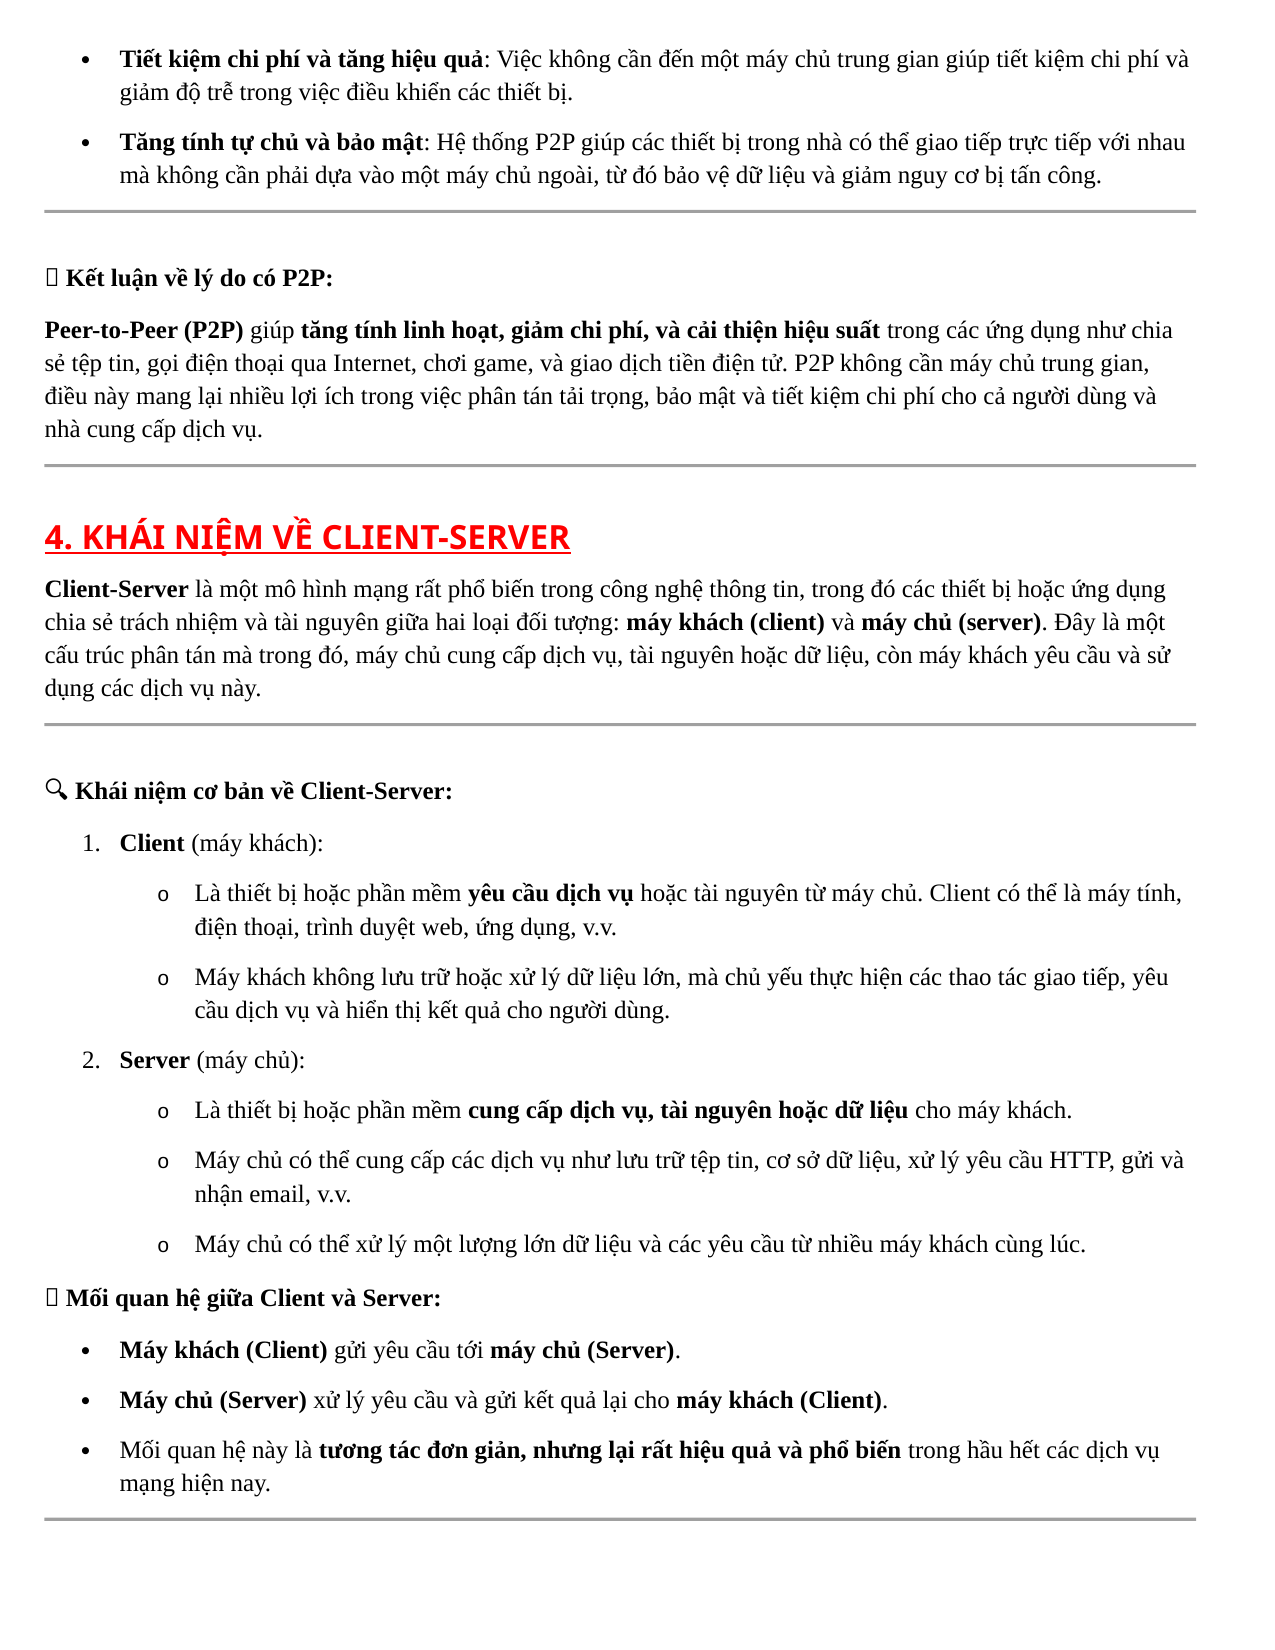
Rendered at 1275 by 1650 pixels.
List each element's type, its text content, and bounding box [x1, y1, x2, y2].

list Mối quan hệ này là tương tác đơn giản, nhưng lại rất hiệu quả và phổ biến trong hầu hết các dịch vụ mạng hiện nay. [82, 1435, 1196, 1497]
list Máy khách (Client) gửi yêu cầu tới máy chủ (Server). [82, 1336, 1196, 1364]
text 🔍 Khái niệm cơ bản về Client-Server: [44, 773, 1196, 807]
text 🔄 Mối quan hệ giữa Client và Server: [44, 1280, 1196, 1314]
list Máy chủ có thể xử lý một lượng lớn dữ liệu và các yêu cầu từ nhiều máy khách cùng lúc. [157, 1229, 1196, 1259]
list Tiết kiệm chi phí và tăng hiệu quả: Việc không cần đến một máy chủ trung gian giúp tiết kiệm chi phí và giảm độ trễ trong việc điều khiển các thiết bị. [82, 44, 1196, 106]
list Client (máy khách): [82, 828, 1196, 857]
list Là thiết bị hoặc phần mềm yêu cầu dịch vụ hoặc tài nguyên từ máy chủ. Client có thể là máy tính, điện thoại, trình duyệt web, ứng dụng, v.v. [157, 878, 1196, 941]
text 🎯 Kết luận về lý do có P2P: [44, 259, 1196, 293]
text Client-Server là một mô hình mạng rất phổ biến trong công nghệ thông tin, trong đó các thiết bị hoặc ứng dụng chia sẻ trách nhiệm và tài nguyên giữa hai loại đối tượng: máy khách (client) và máy chủ (server). Đây là một cấu trúc phân tán mà trong đó, máy chủ cung cấp dịch vụ, tài nguyên hoặc dữ liệu, còn máy khách yêu cầu và sử dụng các dịch vụ này. [44, 574, 1196, 702]
list Máy khách không lưu trữ hoặc xử lý dữ liệu lớn, mà chủ yếu thực hiện các thao tác giao tiếp, yêu cầu dịch vụ và hiển thị kết quả cho người dùng. [157, 962, 1196, 1024]
text Peer-to-Peer (P2P) giúp tăng tính linh hoạt, giảm chi phí, và cải thiện hiệu suất trong các ứng dụng như chia sẻ tệp tin, gọi điện thoại qua Internet, chơi game, và giao dịch tiền điện tử. P2P không cần máy chủ trung gian, điều này mang lại nhiều lợi ích trong việc phân tán tải trọng, bảo mật và tiết kiệm chi phí cho cả người dùng và nhà cung cấp dịch vụ. [44, 315, 1196, 443]
list Máy chủ có thể cung cấp các dịch vụ như lưu trữ tệp tin, cơ sở dữ liệu, xử lý yêu cầu HTTP, gửi và nhận email, v.v. [157, 1146, 1196, 1208]
list Là thiết bị hoặc phần mềm cung cấp dịch vụ, tài nguyên hoặc dữ liệu cho máy khách. [157, 1095, 1196, 1124]
subtitle 4. KHÁI NIỆM VỀ CLIENT-SERVER [44, 514, 1196, 559]
list Server (máy chủ): [82, 1045, 1196, 1074]
list Tăng tính tự chủ và bảo mật: Hệ thống P2P giúp các thiết bị trong nhà có thể giao tiếp trực tiếp với nhau mà không cần phải dựa vào một máy chủ ngoài, từ đó bảo vệ dữ liệu và giảm nguy cơ bị tấn công. [82, 127, 1196, 189]
list Máy chủ (Server) xử lý yêu cầu và gửi kết quả lại cho máy khách (Client). [82, 1385, 1196, 1414]
